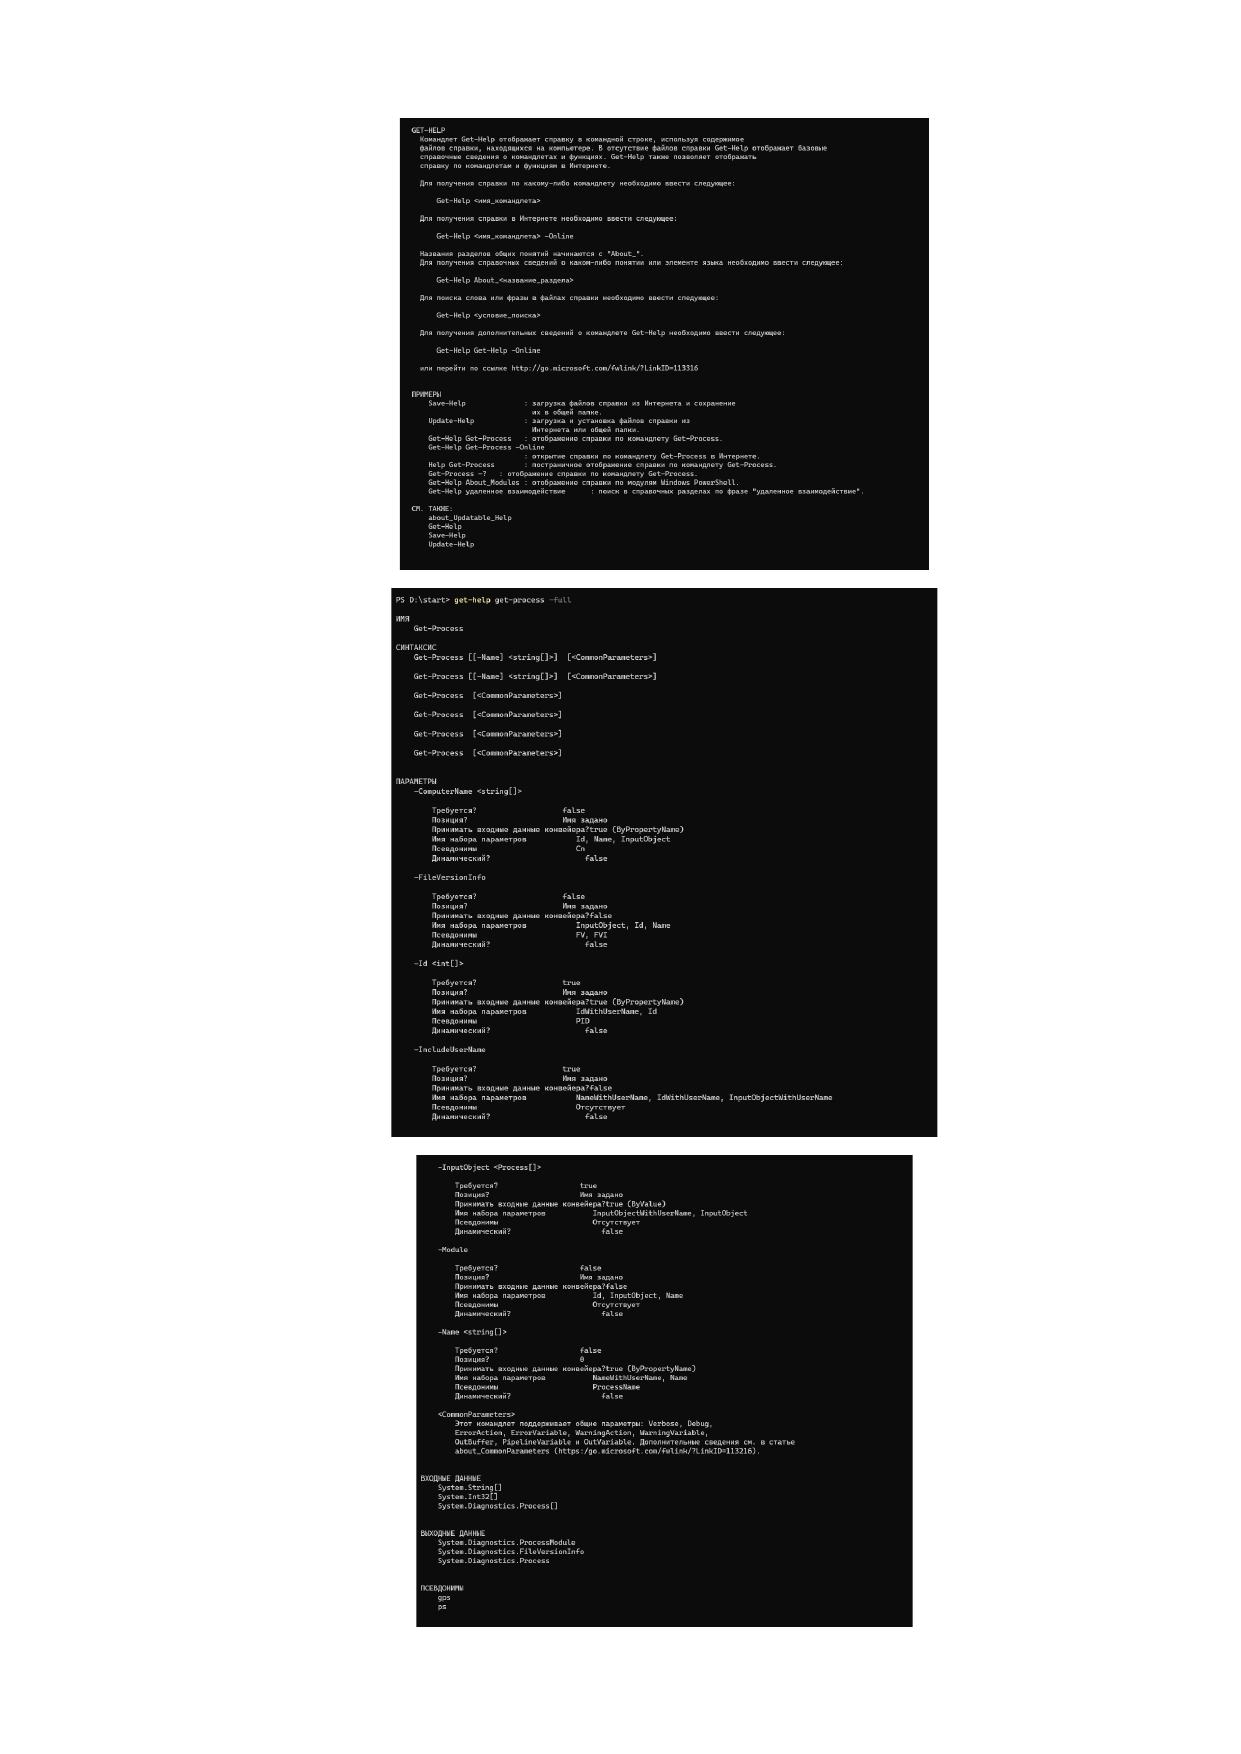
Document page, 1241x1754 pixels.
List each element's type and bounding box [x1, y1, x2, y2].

picture [391, 588, 938, 1137]
picture [399, 118, 929, 570]
picture [416, 1155, 913, 1627]
